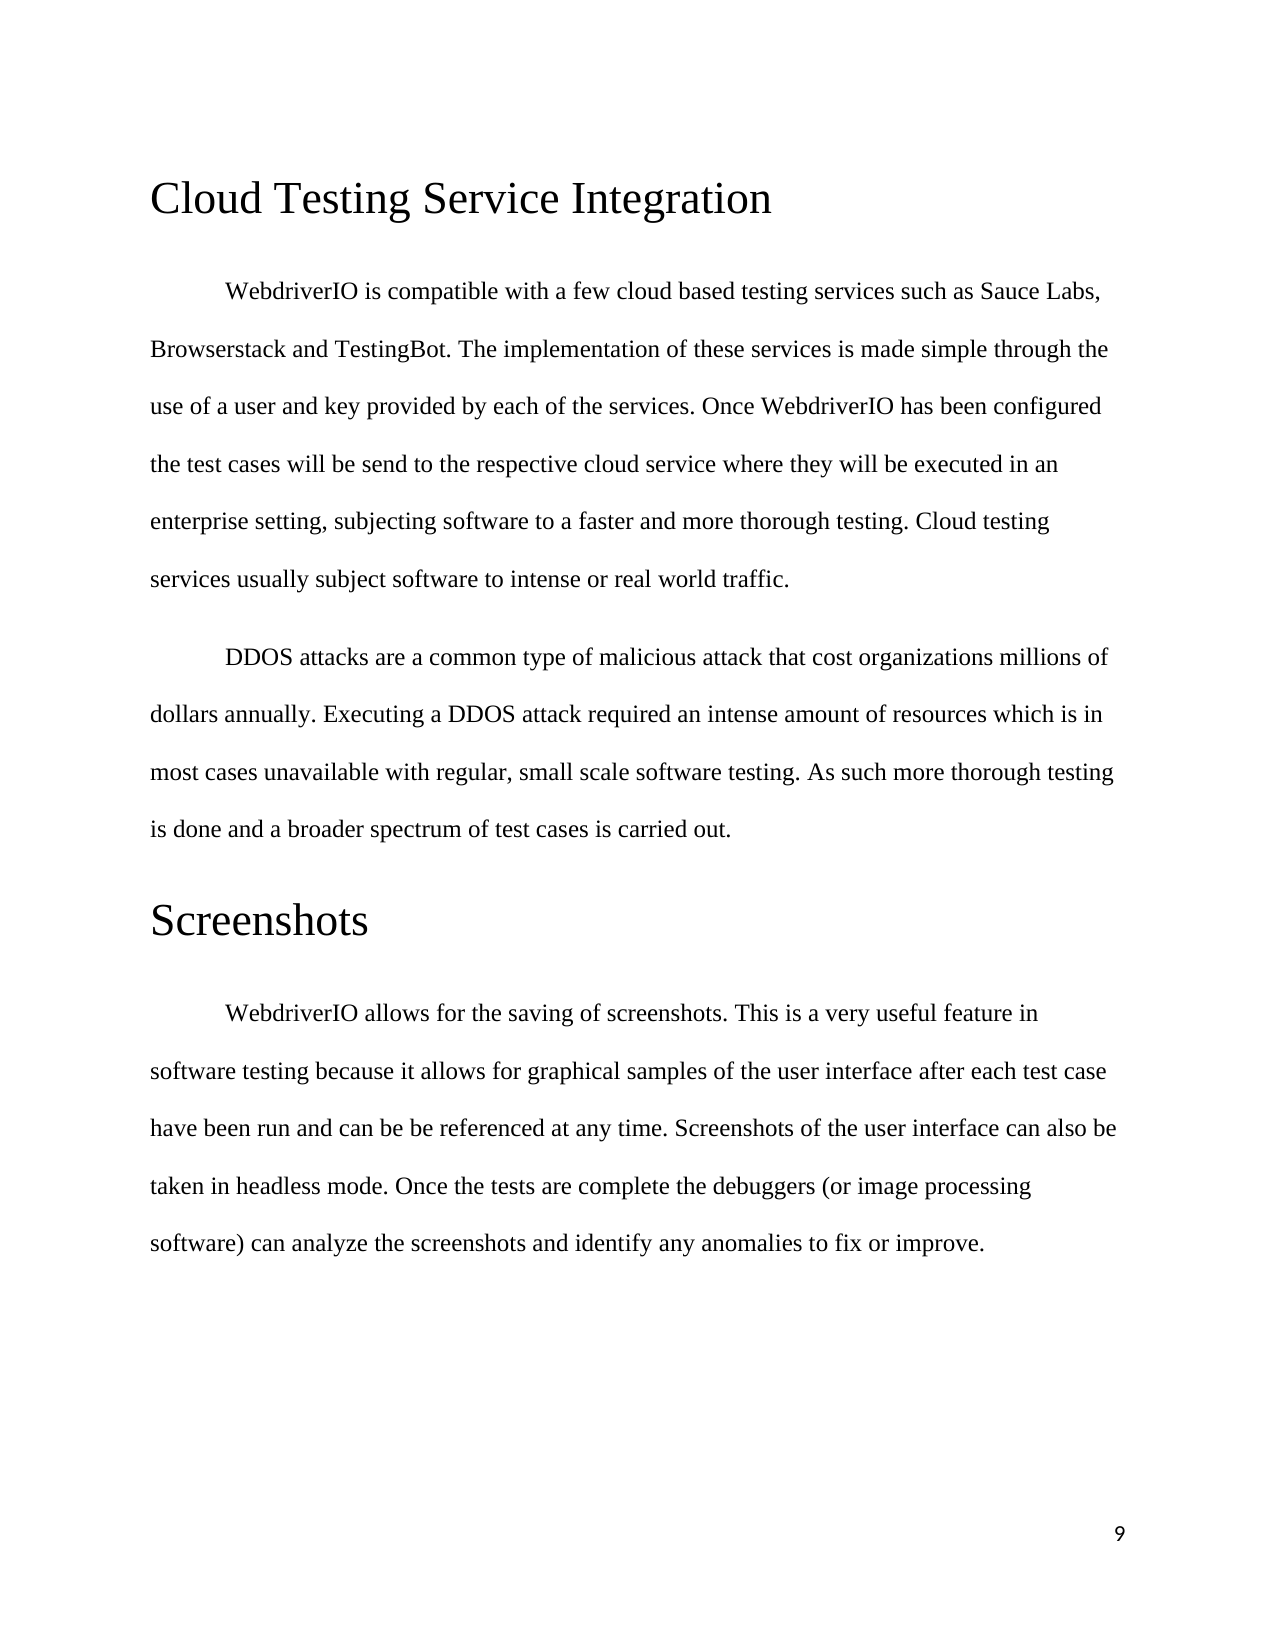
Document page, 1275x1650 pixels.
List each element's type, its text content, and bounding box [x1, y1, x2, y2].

text WebdriverIO allows for the saving of screenshots. This is a very useful feature in software testing because it allows for graphical samples of the user interface after each test case have been run and can be be referenced at any time. Screenshots of the user interface can also be taken in headless mode. Once the tests are complete the debuggers (or image processing software) can analyze the screenshots and identify any anomalies to fix or improve. [150, 998, 1125, 1257]
subtitle Cloud Testing Service Integration [150, 171, 1125, 223]
text DDOS attacks are a common type of malicious attack that cost organizations millions of dollars annually. Executing a DDOS attack required an intense amount of resources which is in most cases unavailable with regular, small scale software testing. As such more thorough testing is done and a broader spectrum of test cases is carried out. [150, 642, 1125, 843]
subtitle Screenshots [150, 893, 1125, 946]
text WebdriverIO is compatible with a few cloud based testing services such as Sauce Labs, Browserstack and TestingBot. The implementation of these services is made simple through the use of a user and key provided by each of the services. Once WebdriverIO has been configured the test cases will be send to the respective cloud service where they will be executed in an enterprise setting, subjecting software to a faster and more thorough testing. Cloud testing services usually subject software to intense or real world traffic. [150, 276, 1125, 592]
